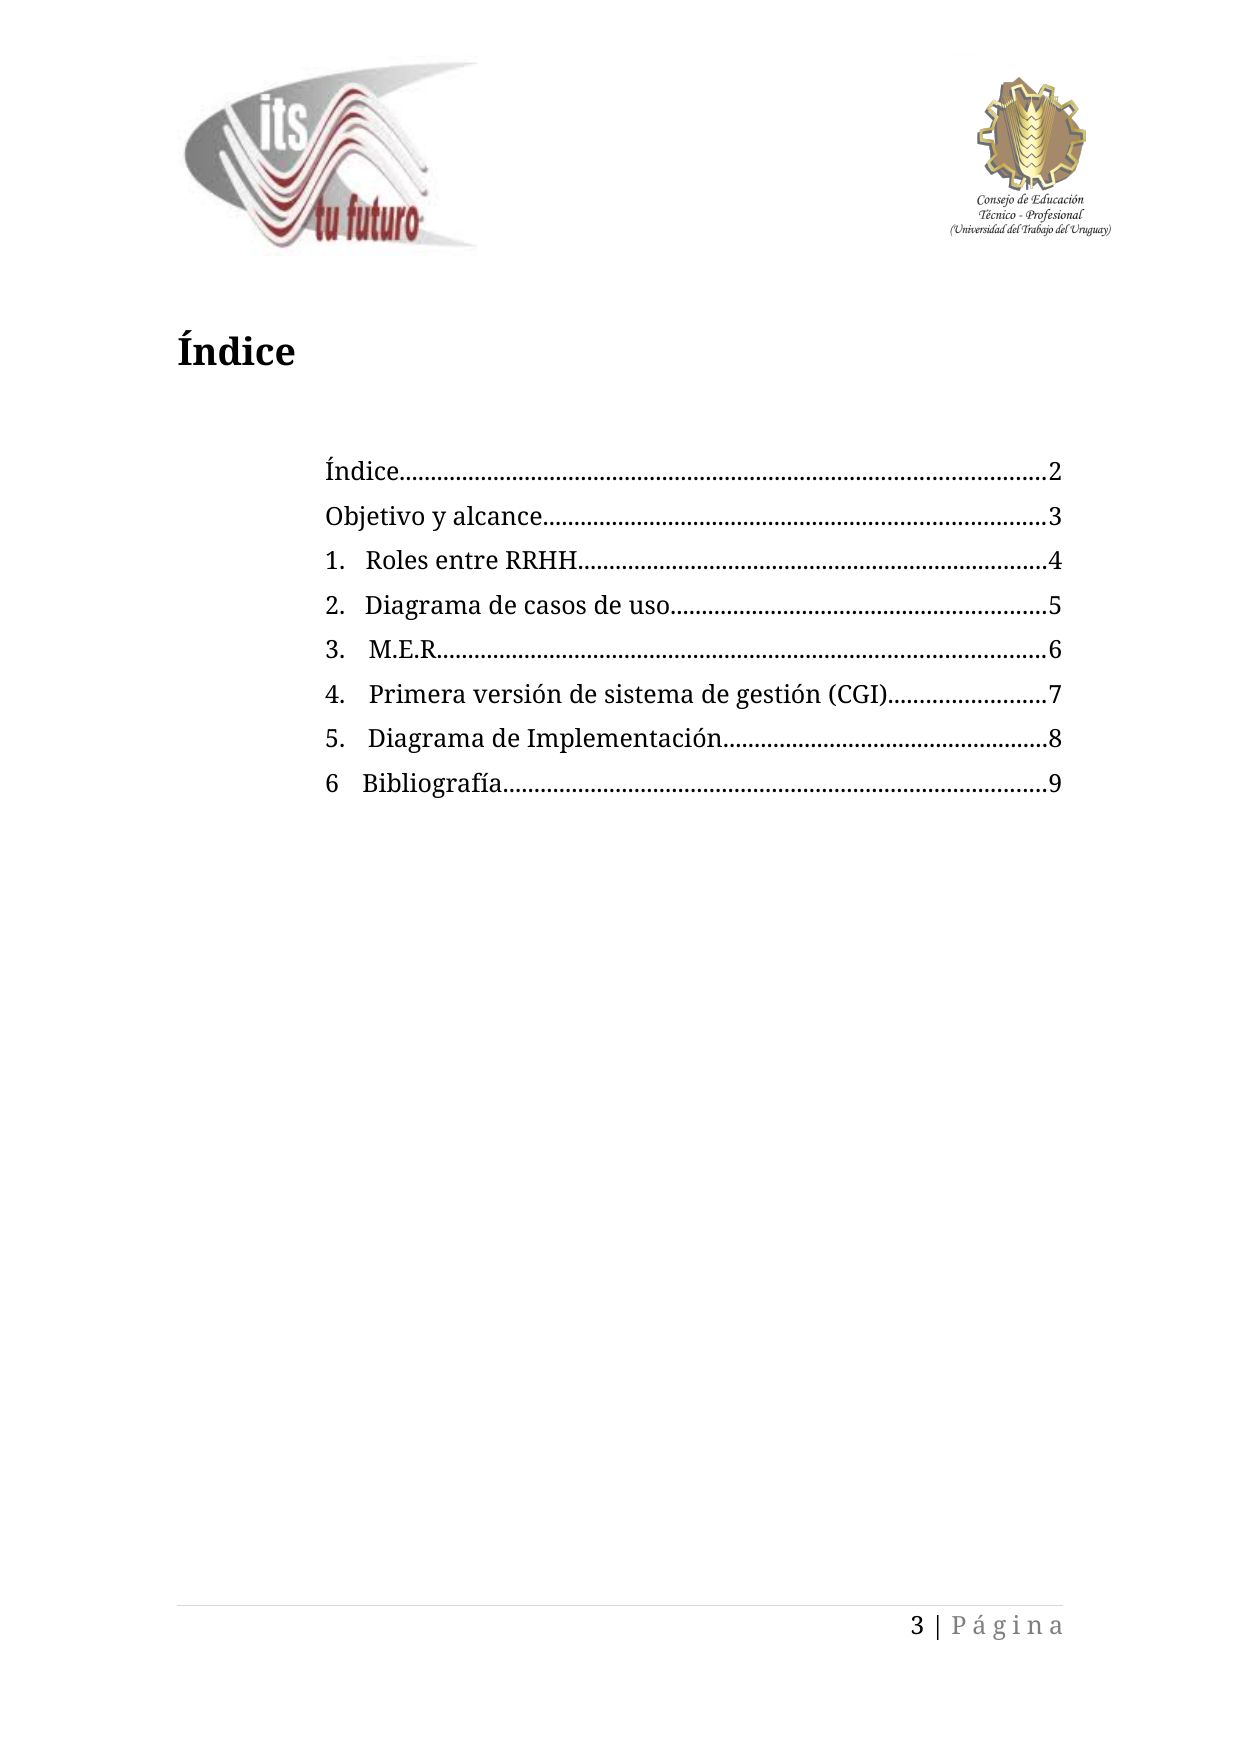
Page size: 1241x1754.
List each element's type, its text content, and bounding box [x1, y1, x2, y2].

picture [177, 55, 488, 256]
subtitle Índice [177, 325, 1063, 376]
picture [923, 51, 1135, 262]
